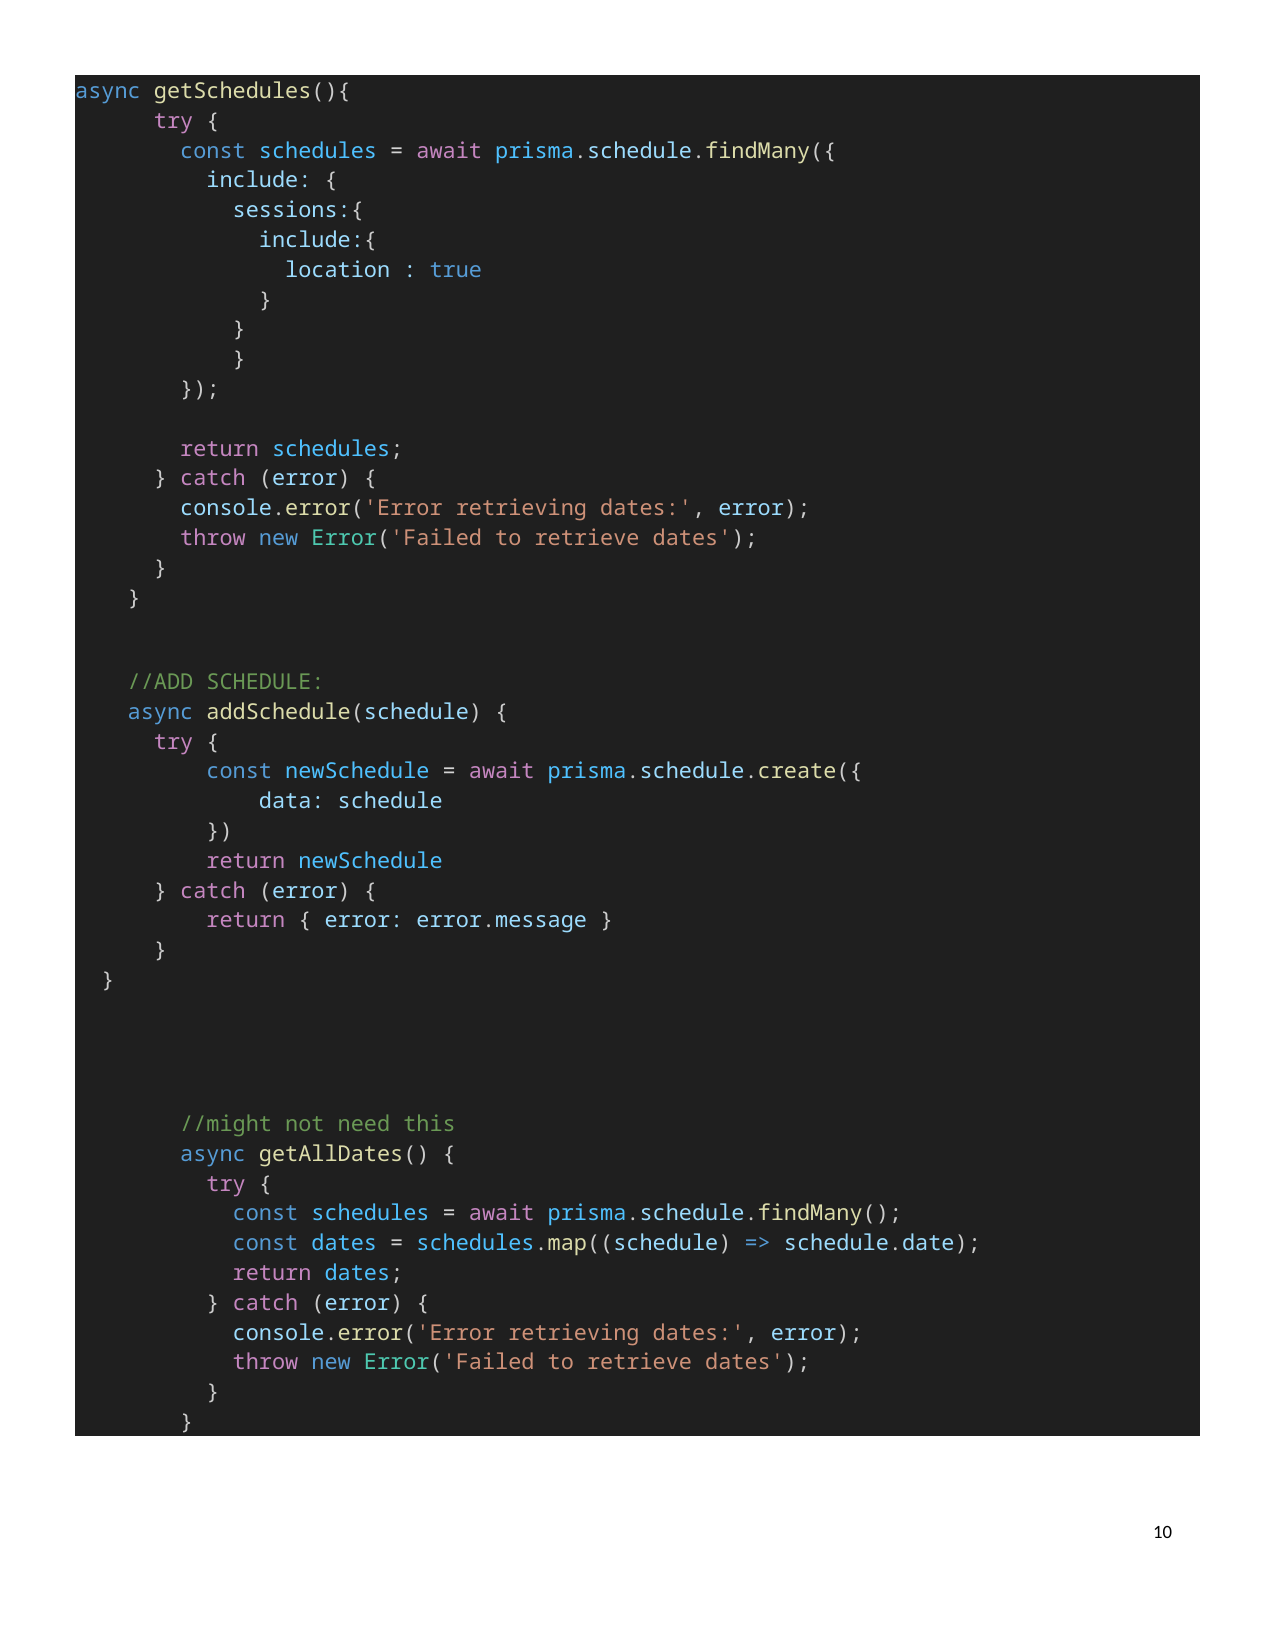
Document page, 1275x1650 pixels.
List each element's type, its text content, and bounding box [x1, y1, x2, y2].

text }) [75, 815, 1200, 845]
text } [75, 552, 1200, 581]
text } catch (error) { [75, 462, 1200, 492]
text location : true [75, 254, 1200, 283]
text } catch (error) { [75, 874, 1200, 904]
text try { [75, 1168, 1200, 1197]
text //might not need this [75, 1108, 1200, 1138]
text }); [75, 373, 1200, 403]
text } [75, 283, 1200, 313]
text return schedules; [75, 432, 1200, 462]
text return { error: error.message } [75, 904, 1200, 934]
text async addSchedule(schedule) { [75, 696, 1200, 726]
text async getAllDates() { [75, 1138, 1200, 1168]
text throw new Error('Failed to retrieve dates'); [75, 522, 1200, 552]
text } [75, 934, 1200, 964]
text } [75, 964, 1200, 994]
text } [75, 1406, 1200, 1436]
text include: { [75, 164, 1200, 194]
text } [75, 581, 1200, 611]
text try { [75, 726, 1200, 755]
text throw new Error('Failed to retrieve dates'); [75, 1346, 1200, 1376]
text //ADD SCHEDULE: [75, 666, 1200, 696]
text async getSchedules(){ [75, 75, 1200, 105]
text console.error('Error retrieving dates:', error); [75, 1317, 1200, 1346]
text return newSchedule [75, 845, 1200, 874]
text const newSchedule = await prisma.schedule.create({ [75, 755, 1200, 785]
text data: schedule [75, 785, 1200, 815]
text const schedules = await prisma.schedule.findMany(); [75, 1197, 1200, 1227]
text const schedules = await prisma.schedule.findMany({ [75, 134, 1200, 164]
text } [75, 1376, 1200, 1406]
text include:{ [75, 224, 1200, 254]
text const dates = schedules.map((schedule) => schedule.date); [75, 1227, 1200, 1257]
text } catch (error) { [75, 1287, 1200, 1317]
text console.error('Error retrieving dates:', error); [75, 492, 1200, 522]
text try { [75, 105, 1200, 134]
text } [75, 313, 1200, 343]
text } [75, 343, 1200, 373]
text sessions:{ [75, 194, 1200, 224]
text return dates; [75, 1257, 1200, 1287]
